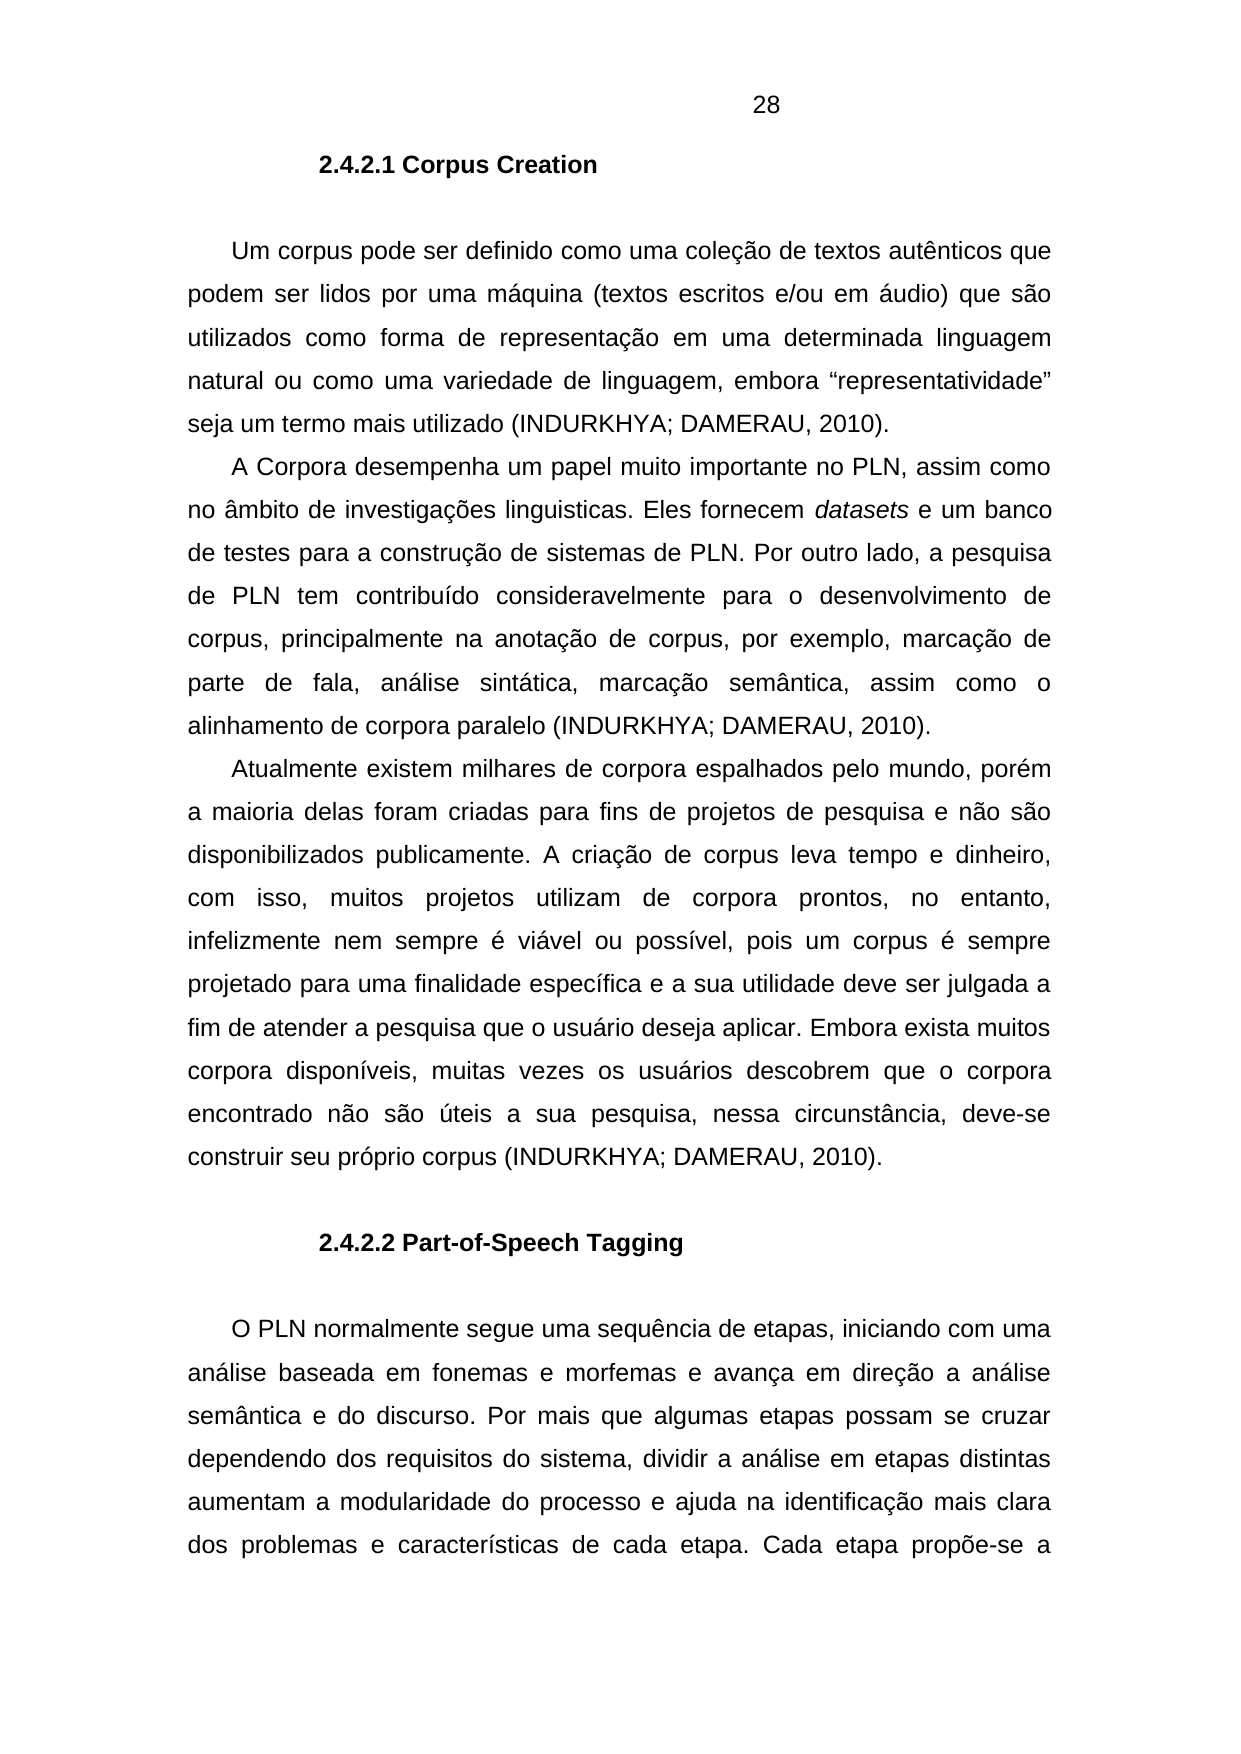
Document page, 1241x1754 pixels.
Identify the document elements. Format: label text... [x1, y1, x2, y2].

text Atualmente existem milhares de corpora espalhados pelo mundo, porém a maioria delas foram criadas para fins de projetos de pesquisa e não são disponibilizados publicamente. A criação de corpus leva tempo e dinheiro, com isso, muitos projetos utilizam de corpora prontos, no entanto, infelizmente nem sempre é viável ou possível, pois um corpus é sempre projetado para uma finalidade específica e a sua utilidade deve ser julgada a fim de atender a pesquisa que o usuário deseja aplicar. Embora exista muitos corpora disponíveis, muitas vezes os usuários descobrem que o corpora encontrado não são úteis a sua pesquisa, nessa circunstância, deve-se construir seu próprio corpus (INDURKHYA; DAMERAU, 2010). [187, 754, 1053, 1171]
text 2.4.2.2 Part-of-Speech Tagging [275, 1228, 1053, 1257]
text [187, 1314, 1053, 1559]
text Um corpus pode ser definido como uma coleção de textos autênticos que podem ser lidos por uma máquina (textos escritos e/ou em áudio) que são utilizados como forma de representação em uma determinada linguagem natural ou como uma variedade de linguagem, embora “representatividade” seja um termo mais utilizado (INDURKHYA; DAMERAU, 2010). [187, 236, 1053, 437]
text A Corpora desempenha um papel muito importante no PLN, assim como no âmbito de investigações linguisticas. Eles fornecem datasets e um banco de testes para a construção de sistemas de PLN. Por outro lado, a pesquisa de PLN tem contribuído consideravelmente para o desenvolvimento de corpus, principalmente na anotação de corpus, por exemplo, marcação de parte de fala, análise sintática, marcação semântica, assim como o alinhamento de corpora paralelo (INDURKHYA; DAMERAU, 2010). [187, 452, 1053, 739]
text 2.4.2.1 Corpus Creation [275, 150, 1053, 179]
